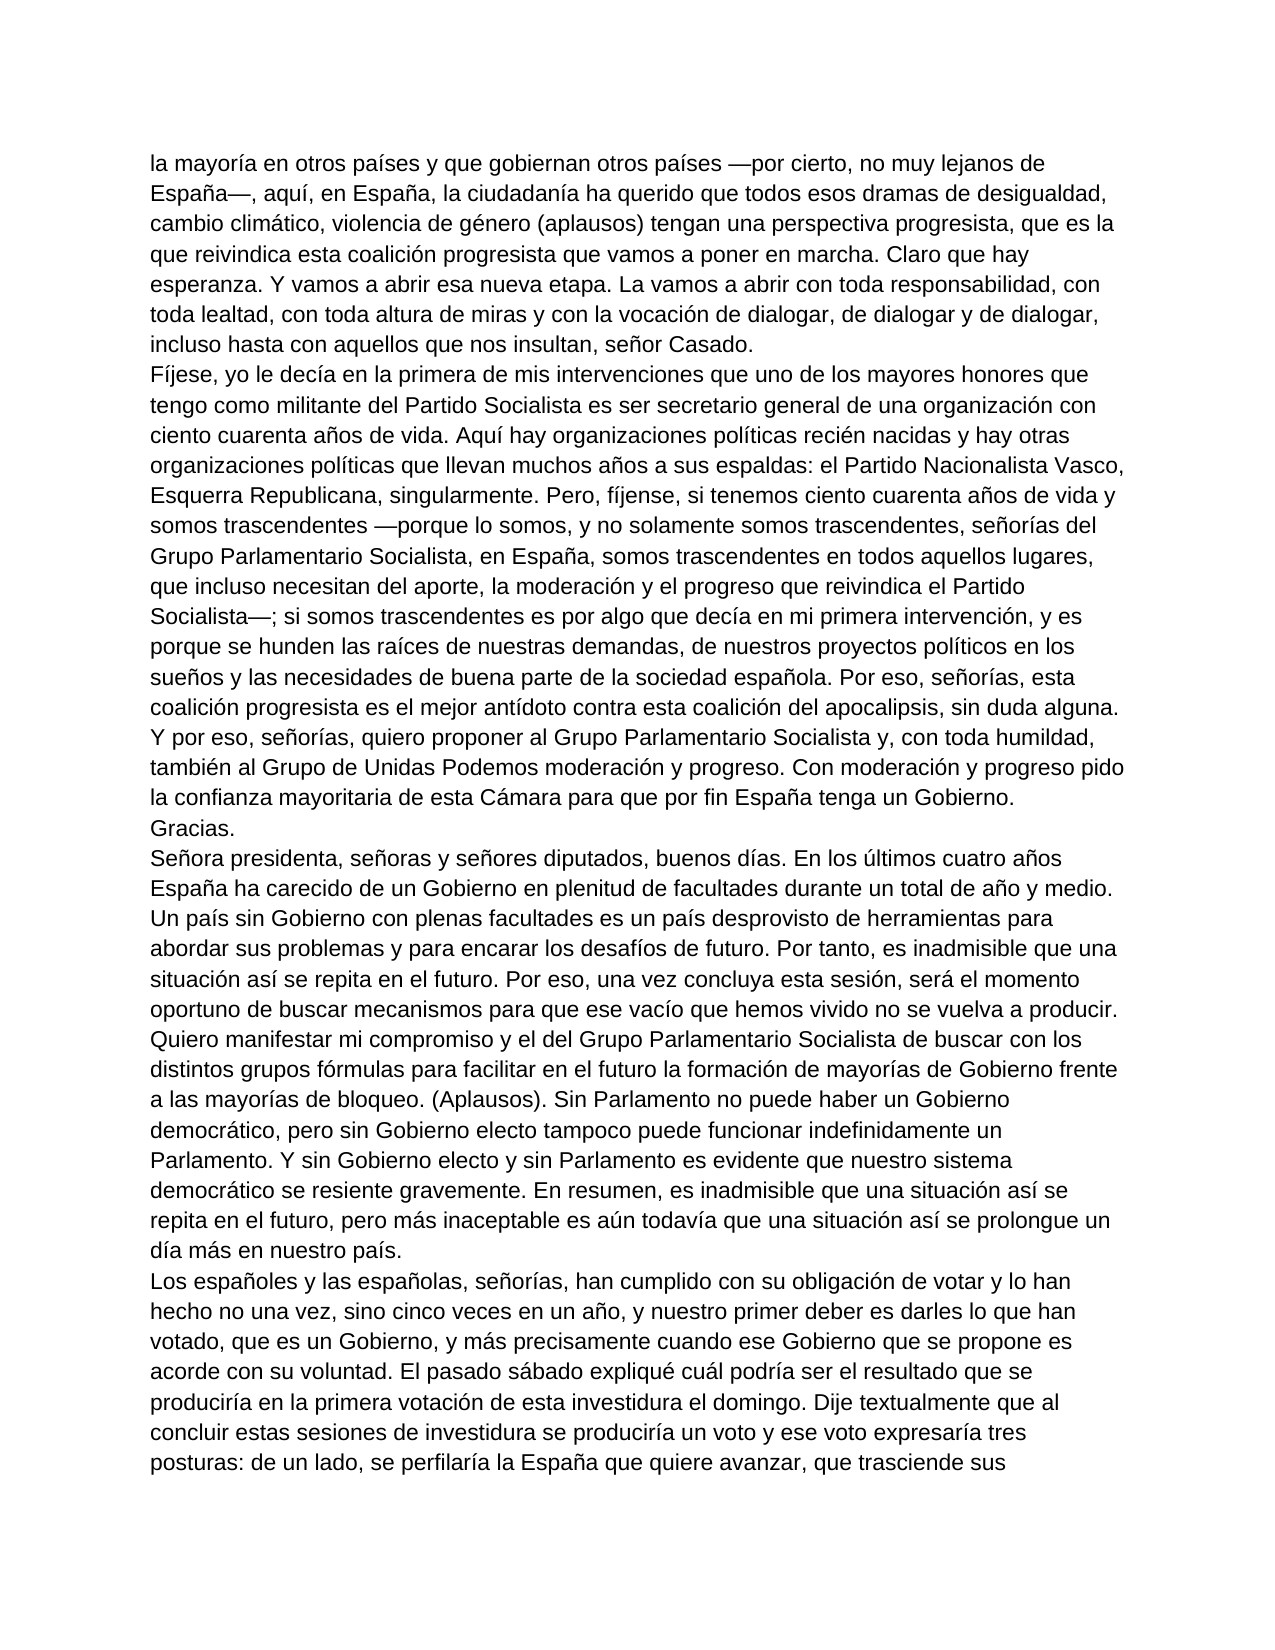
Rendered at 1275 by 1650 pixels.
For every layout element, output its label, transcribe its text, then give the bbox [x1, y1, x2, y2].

text Gracias. [150, 814, 1125, 841]
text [150, 150, 1125, 358]
text Fíjese, yo le decía en la primera de mis intervenciones que uno de los mayores honores que tengo como militante del Partido Socialista es ser secretario general de una organización con ciento cuarenta años de vida. Aquí hay organizaciones políticas recién nacidas y hay otras organizaciones políticas que llevan muchos años a sus espaldas: el Partido Nacionalista Vasco, Esquerra Republicana, singularmente. Pero, fíjense, si tenemos ciento cuarenta años de vida y somos trascendentes —porque lo somos, y no solamente somos trascendentes, señorías del Grupo Parlamentario Socialista, en España, somos trascendentes en todos aquellos lugares, que incluso necesitan del aporte, la moderación y el progreso que reivindica el Partido Socialista—; si somos trascendentes es por algo que decía en mi primera intervención, y es porque se hunden las raíces de nuestras demandas, de nuestros proyectos políticos en los sueños y las necesidades de buena parte de la sociedad española. Por eso, señorías, esta coalición progresista es el mejor antídoto contra esta coalición del apocalipsis, sin duda alguna. Y por eso, señorías, quiero proponer al Grupo Parlamentario Socialista y, con toda humildad, también al Grupo de Unidas Podemos moderación y progreso. Con moderación y progreso pido la confianza mayoritaria de esta Cámara para que por fin España tenga un Gobierno. [150, 361, 1125, 811]
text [150, 1268, 1125, 1475]
text Señora presidenta, señoras y señores diputados, buenos días. En los últimos cuatro años España ha carecido de un Gobierno en plenitud de facultades durante un total de año y medio. Un país sin Gobierno con plenas facultades es un país desprovisto de herramientas para abordar sus problemas y para encarar los desafíos de futuro. Por tanto, es inadmisible que una situación así se repita en el futuro. Por eso, una vez concluya esta sesión, será el momento oportuno de buscar mecanismos para que ese vacío que hemos vivido no se vuelva a producir. Quiero manifestar mi compromiso y el del Grupo Parlamentario Socialista de buscar con los distintos grupos fórmulas para facilitar en el futuro la formación de mayorías de Gobierno frente a las mayorías de bloqueo. (Aplausos). Sin Parlamento no puede haber un Gobierno democrático, pero sin Gobierno electo tampoco puede funcionar indefinidamente un Parlamento. Y sin Gobierno electo y sin Parlamento es evidente que nuestro sistema democrático se resiente gravemente. En resumen, es inadmisible que una situación así se repita en el futuro, pero más inaceptable es aún todavía que una situación así se prolongue un día más en nuestro país. [150, 845, 1125, 1264]
